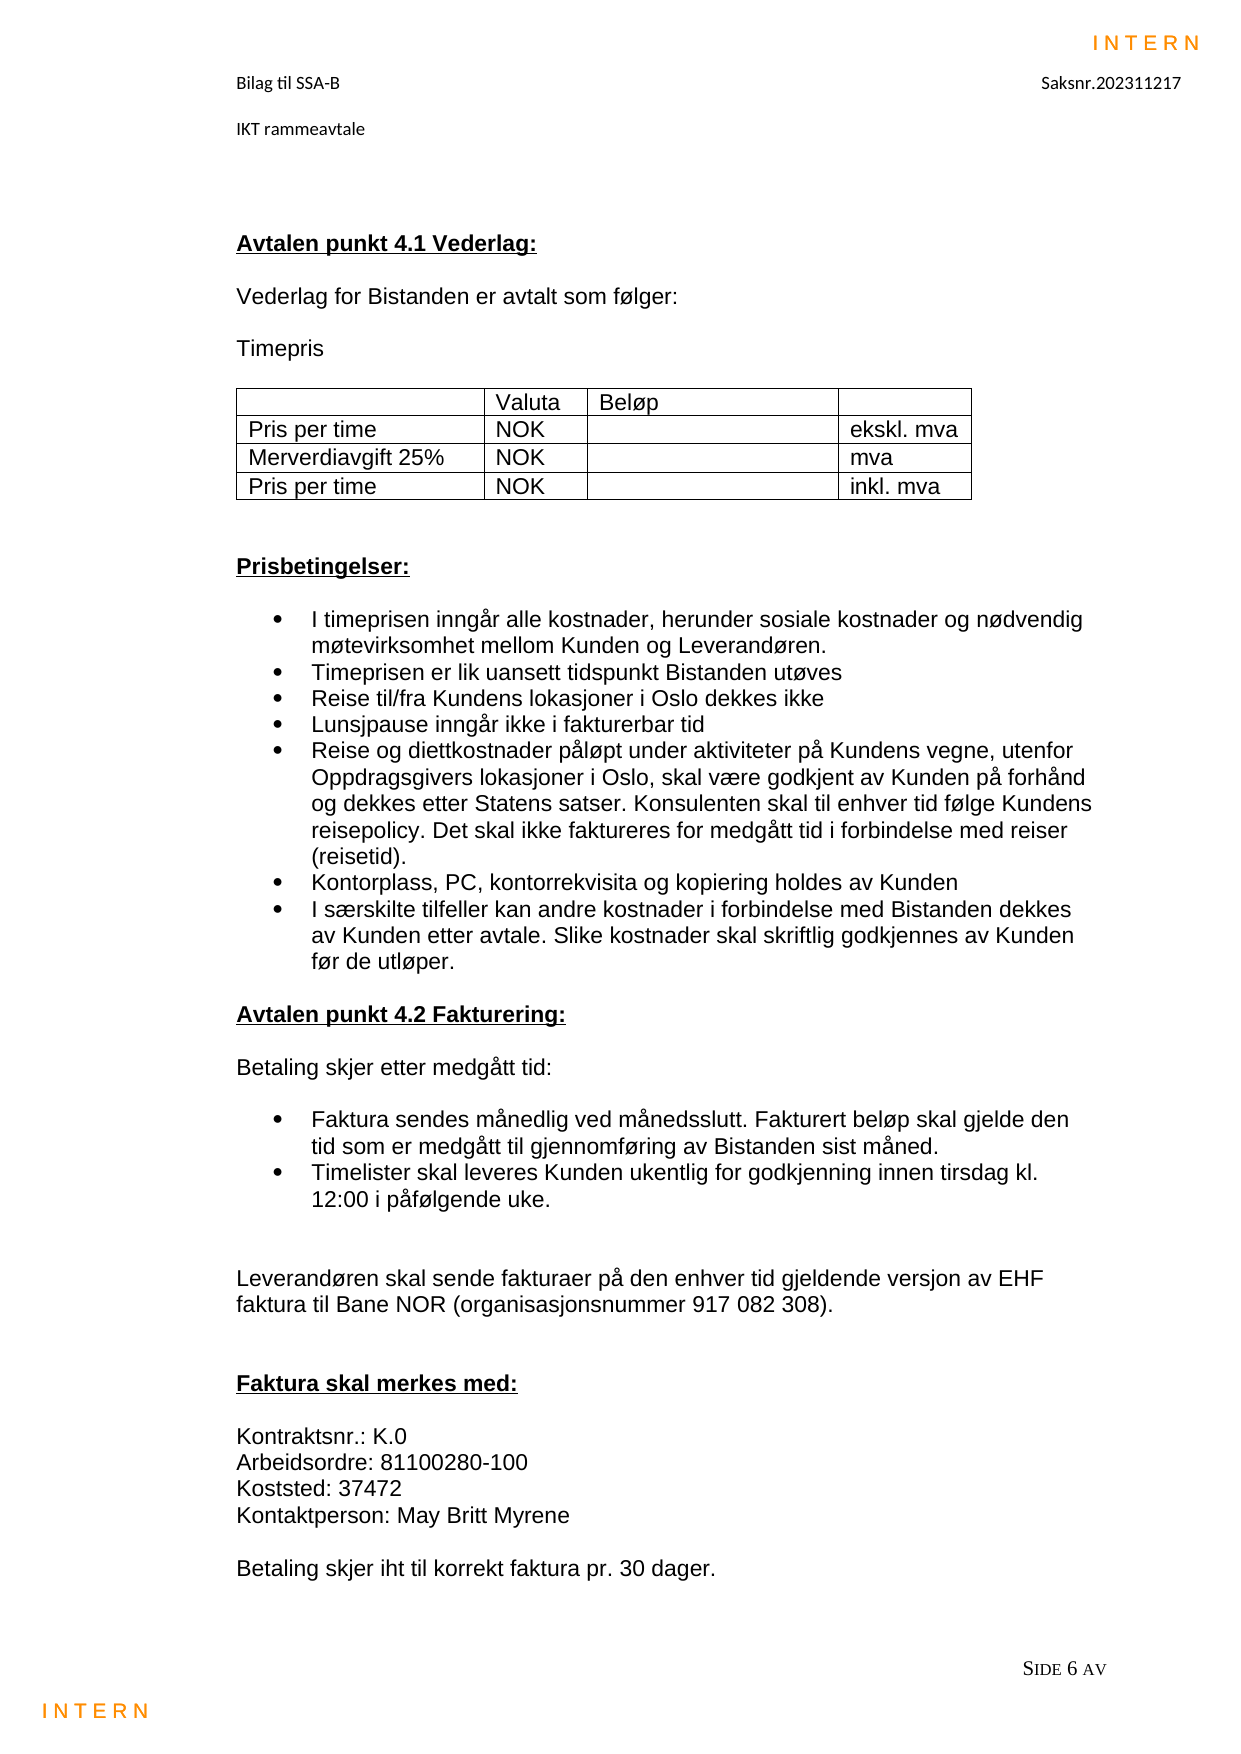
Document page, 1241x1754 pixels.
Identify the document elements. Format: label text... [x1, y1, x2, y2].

text Vederlag for Bistanden er avtalt som følger: [236, 283, 1092, 309]
list Timelister skal leveres Kunden ukentlig for godkjenning innen tirsdag kl. 12:00 i påfølgende uke. [274, 1159, 1092, 1212]
table_header [237, 389, 484, 415]
table_cell [588, 473, 838, 499]
table_cell ekskl. mva [839, 416, 971, 443]
text Leverandøren skal sende fakturaer på den enhver tid gjeldende versjon av EHF faktura til Bane NOR (organisasjonsnummer 917 082 308). [236, 1264, 1092, 1317]
table_header Valuta [485, 389, 587, 415]
list Faktura sendes månedlig ved månedsslutt. Fakturert beløp skal gjelde den tid som er medgått til gjennomføring av Bistanden sist måned. [274, 1106, 1092, 1159]
list Kontorplass, PC, kontorrekvisita og kopiering holdes av Kunden [274, 869, 1092, 896]
list I særskilte tilfeller kan andre kostnader i forbindelse med Bistanden dekkes av Kunden etter avtale. Slike kostnader skal skriftlig godkjennes av Kunden før de utløper. [274, 896, 1092, 975]
list I timeprisen inngår alle kostnader, herunder sosiale kostnader og nødvendig møtevirksomhet mellom Kunden og Leverandøren. [274, 606, 1092, 658]
table_header [839, 389, 971, 415]
text Avtalen punkt 4.1 Vederlag: [236, 230, 1092, 256]
table_cell mva [839, 444, 971, 472]
text Betaling skjer iht til korrekt faktura pr. 30 dager. [236, 1554, 1092, 1581]
text Kontaktperson: May Britt Myrene [236, 1502, 1092, 1528]
table_cell [588, 444, 838, 472]
text Arbeidsordre: 81100280-100 [236, 1449, 1092, 1475]
list Reise til/fra Kundens lokasjoner i Oslo dekkes ikke [274, 685, 1092, 711]
table_header Beløp [588, 389, 838, 415]
table_cell inkl. mva [839, 473, 971, 499]
table_cell [588, 416, 838, 443]
table_cell Pris per time [237, 473, 484, 499]
text Koststed: 37472 [236, 1475, 1092, 1502]
text Betaling skjer etter medgått tid: [236, 1054, 1092, 1080]
table_cell Merverdiavgift 25% [237, 444, 484, 472]
list Reise og diettkostnader påløpt under aktiviteter på Kundens vegne, utenfor Oppdragsgivers lokasjoner i Oslo, skal være godkjent av Kunden på forhånd og dekkes etter Statens satser. Konsulenten skal til enhver tid følge Kundens reisepolicy. Det skal ikke faktureres for medgått tid i forbindelse med reiser (reisetid). [274, 737, 1092, 869]
table_cell Pris per time [237, 416, 484, 443]
table_cell NOK [485, 444, 587, 472]
text Avtalen punkt 4.2 Fakturering: [236, 1001, 1092, 1027]
text Kontraktsnr.: K.0 [236, 1423, 1092, 1449]
list Timeprisen er lik uansett tidspunkt Bistanden utøves [274, 658, 1092, 685]
text Faktura skal merkes med: [236, 1370, 1092, 1396]
text Prisbetingelser: [236, 553, 1092, 579]
table_cell NOK [485, 416, 587, 443]
text Timepris [236, 335, 1092, 362]
table_cell NOK [485, 473, 587, 499]
list Lunsjpause inngår ikke i fakturerbar tid [274, 711, 1092, 737]
